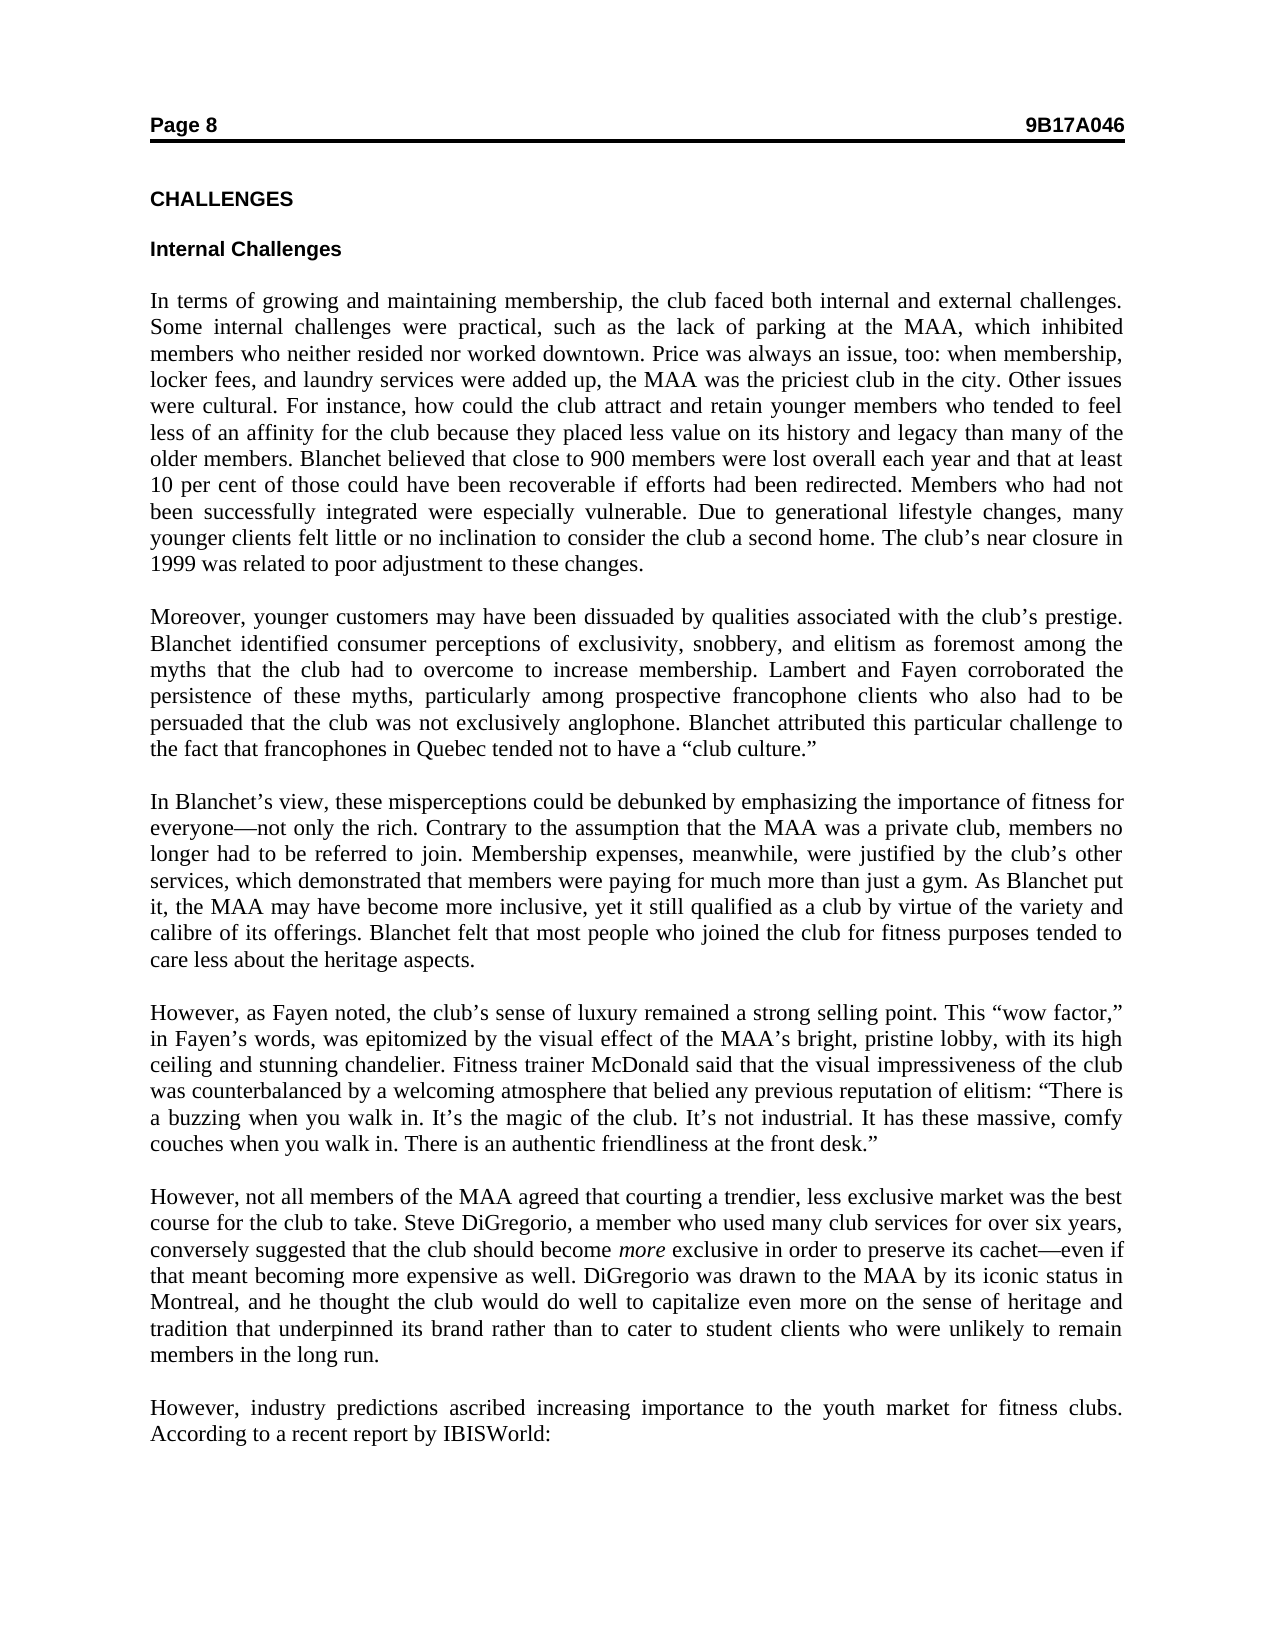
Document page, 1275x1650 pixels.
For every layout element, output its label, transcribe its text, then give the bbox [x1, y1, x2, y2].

text However, as Fayen noted, the club’s sense of luxury remained a strong selling point. This “wow factor,” in Fayen’s words, was epitomized by the visual effect of the MAA’s bright, pristine lobby, with its high ceiling and stunning chandelier. Fitness trainer McDonald said that the visual impressiveness of the club was counterbalanced by a welcoming atmosphere that belied any previous reputation of elitism: “There is a buzzing when you walk in. It’s the magic of the club. It’s not industrial. It has these massive, comfy couches when you walk in. There is an authentic friendliness at the front desk.” [150, 998, 1125, 1157]
text Internal Challenges [150, 237, 1125, 261]
text Moreover, younger customers may have been dissuaded by qualities associated with the club’s prestige. Blanchet identified consumer perceptions of exclusivity, snobbery, and elitism as foremost among the myths that the club had to overcome to increase membership. Lambert and Fayen corroborated the persistence of these myths, particularly among prospective francophone clients who also had to be persuaded that the club was not exclusively anglophone. Blanchet attributed this particular challenge to the fact that francophones in Quebec tended not to have a “club culture.” [150, 603, 1125, 761]
text However, not all members of the MAA agreed that courting a trendier, less exclusive market was the best course for the club to take. Steve DiGregorio, a member who used many club services for over six years, conversely suggested that the club should become more exclusive in order to preserve its cachet—even if that meant becoming more expensive as well. DiGregorio was drawn to the MAA by its iconic status in Montreal, and he thought the club would do well to capitalize even more on the sense of heritage and tradition that underpinned its brand rather than to cater to student clients who were unlikely to remain members in the long run. [150, 1183, 1125, 1367]
text However, industry predictions ascribed increasing importance to the youth market for fitness clubs. According to a recent report by IBISWorld: [150, 1394, 1125, 1447]
text CHALLENGES [150, 186, 1125, 210]
text In Blanchet’s view, these misperceptions could be debunked by emphasizing the importance of fitness for everyone—not only the rich. Contrary to the assumption that the MAA was a private club, members no longer had to be referred to join. Membership expenses, meanwhile, were justified by the club’s other services, which demonstrated that members were paying for much more than just a gym. As Blanchet put it, the MAA may have become more inclusive, yet it still qualified as a club by virtue of the variety and calibre of its offerings. Blanchet felt that most people who joined the club for fitness purposes tended to care less about the heritage aspects. [150, 788, 1125, 972]
text In terms of growing and maintaining membership, the club faced both internal and external challenges. Some internal challenges were practical, such as the lack of parking at the MAA, which inhibited members who neither resided nor worked downtown. Price was always an issue, too: when membership, locker fees, and laundry services were added up, the MAA was the priciest club in the city. Other issues were cultural. For instance, how could the club attract and retain younger members who tended to feel less of an affinity for the club because they placed less value on its history and legacy than many of the older members. Blanchet believed that close to 900 members were lost overall each year and that at least 10 per cent of those could have been recoverable if efforts had been redirected. Members who had not been successfully integrated were especially vulnerable. Due to generational lifestyle changes, many younger clients felt little or no inclination to consider the club a second home. The club’s near closure in 1999 was related to poor adjustment to these changes. [150, 287, 1125, 577]
